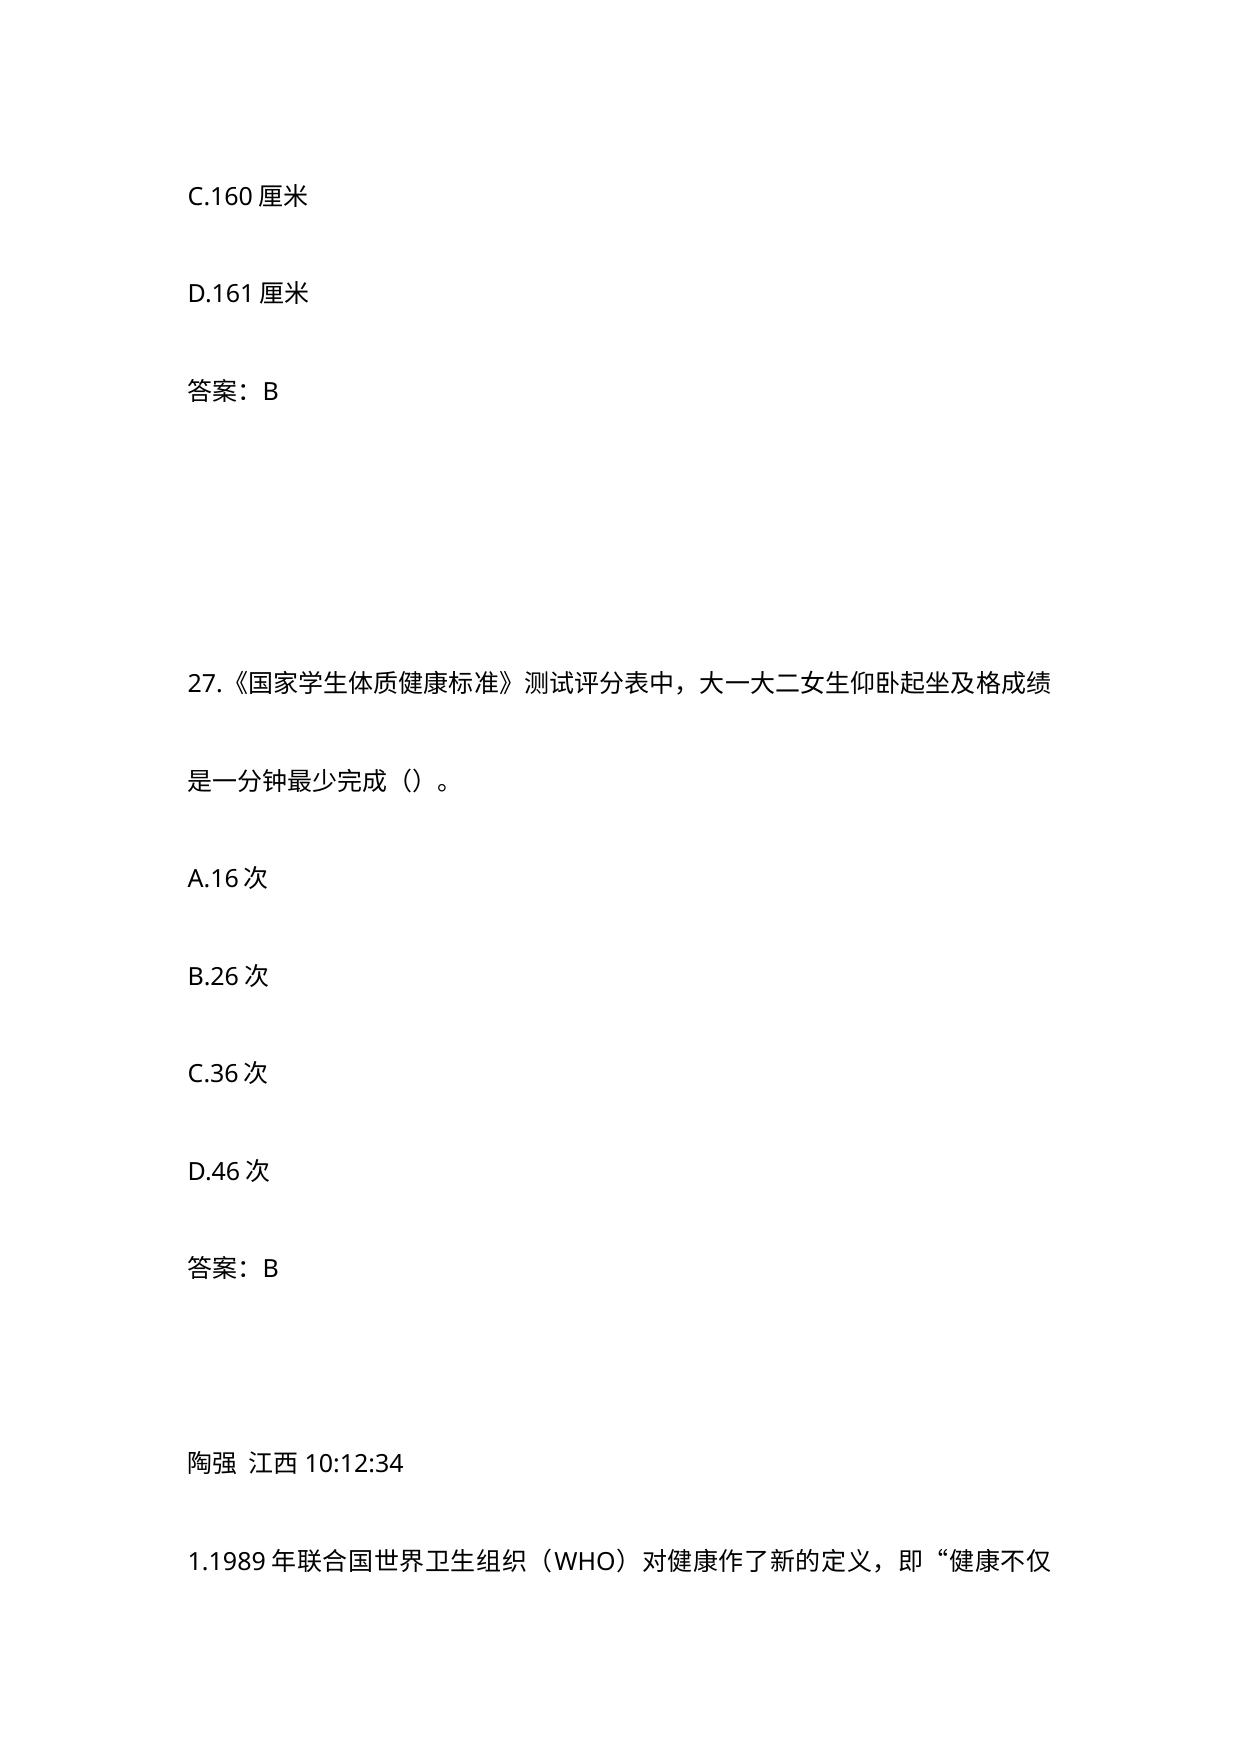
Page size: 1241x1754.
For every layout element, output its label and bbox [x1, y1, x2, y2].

text [187, 162, 1053, 1592]
